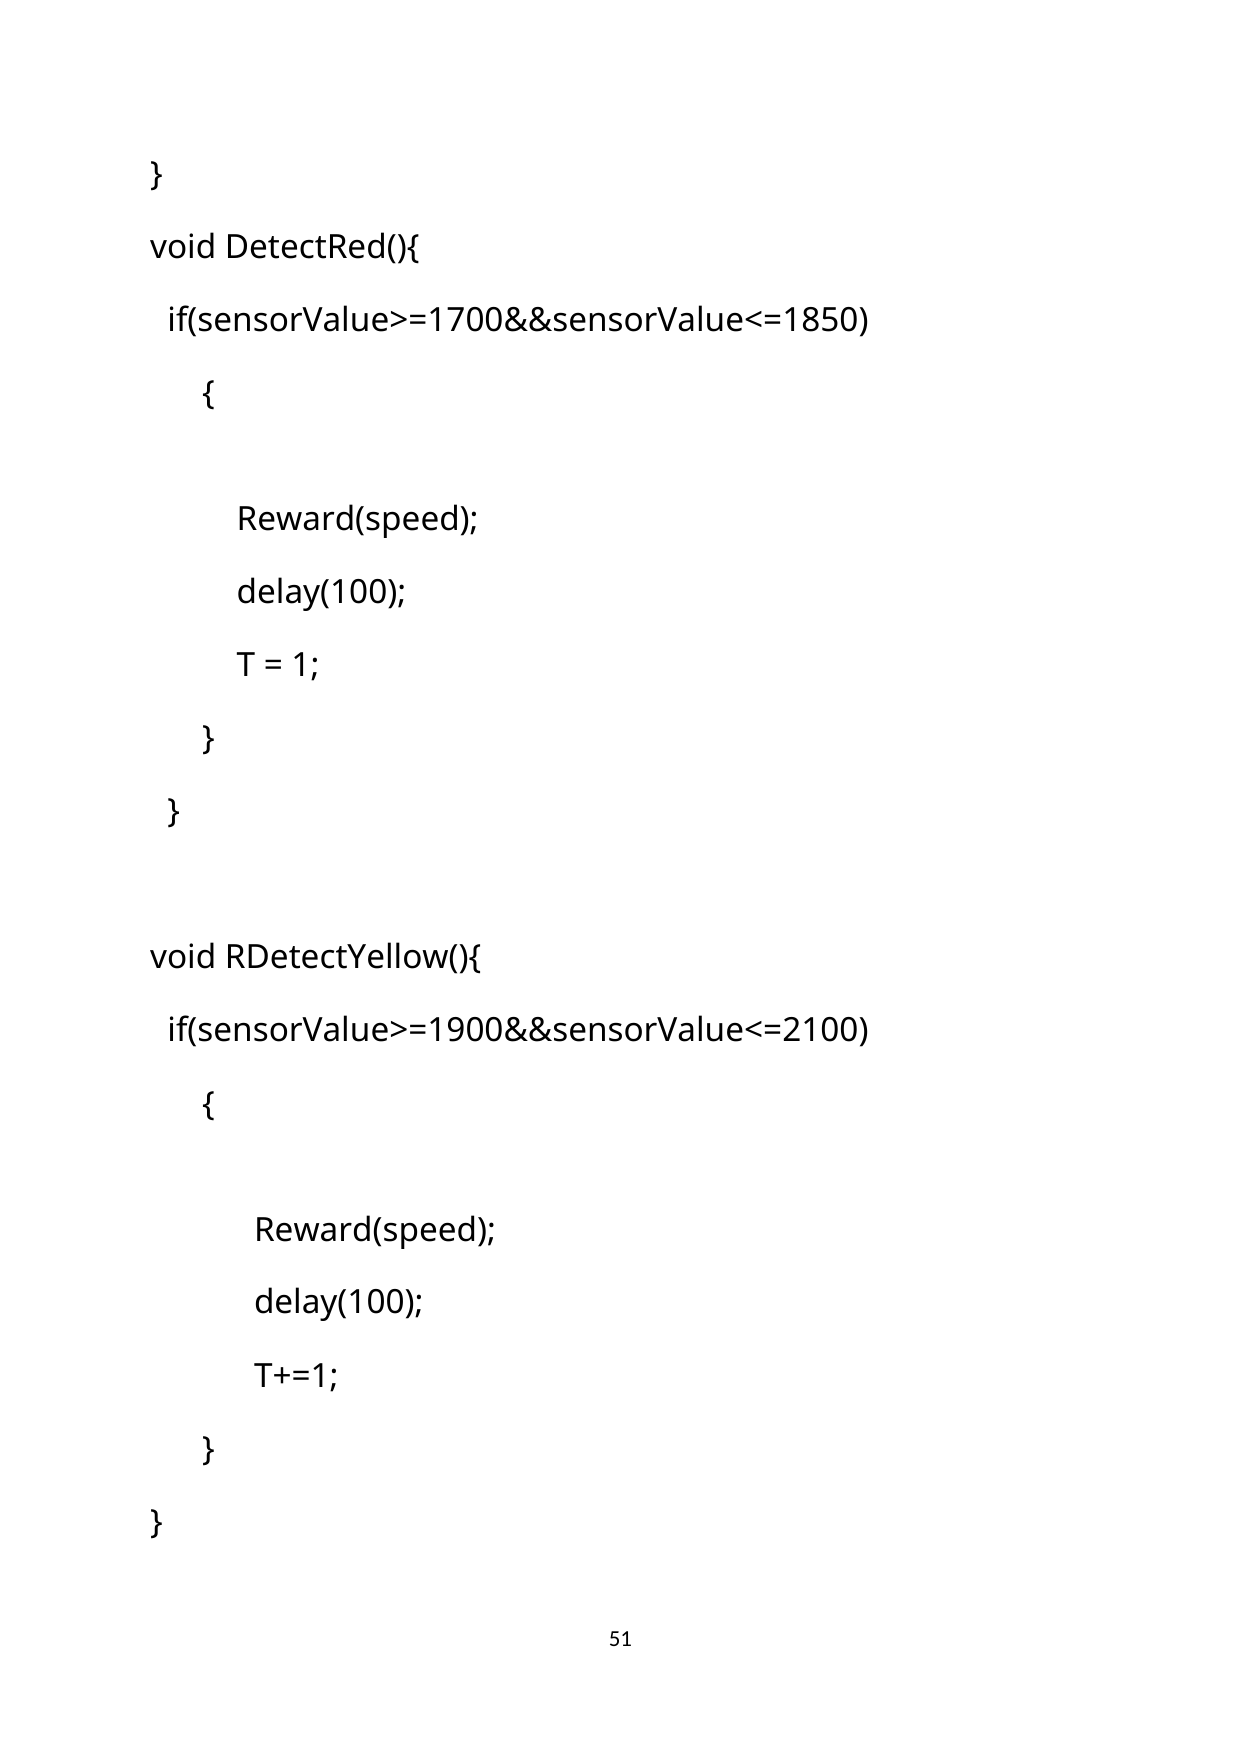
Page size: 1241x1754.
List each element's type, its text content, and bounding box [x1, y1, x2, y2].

text delay(100); [150, 1278, 1090, 1324]
text T = 1; [150, 641, 1090, 687]
text } [150, 787, 1090, 833]
text void RDetectYellow(){ [150, 933, 1090, 979]
text if(sensorValue>=1900&&sensorValue<=2100) [150, 1006, 1090, 1052]
text if(sensorValue>=1700&&sensorValue<=1850) [150, 296, 1090, 341]
text T+=1; [150, 1351, 1090, 1397]
text } [150, 714, 1090, 759]
text delay(100); [150, 568, 1090, 613]
text } [150, 1424, 1090, 1470]
text } [150, 150, 1090, 195]
text void DetectRed(){ [150, 223, 1090, 268]
text } [150, 1497, 1090, 1543]
text { [150, 1079, 1090, 1125]
text Reward(speed); [150, 1205, 1090, 1251]
text Reward(speed); [150, 495, 1090, 541]
text { [150, 369, 1090, 414]
